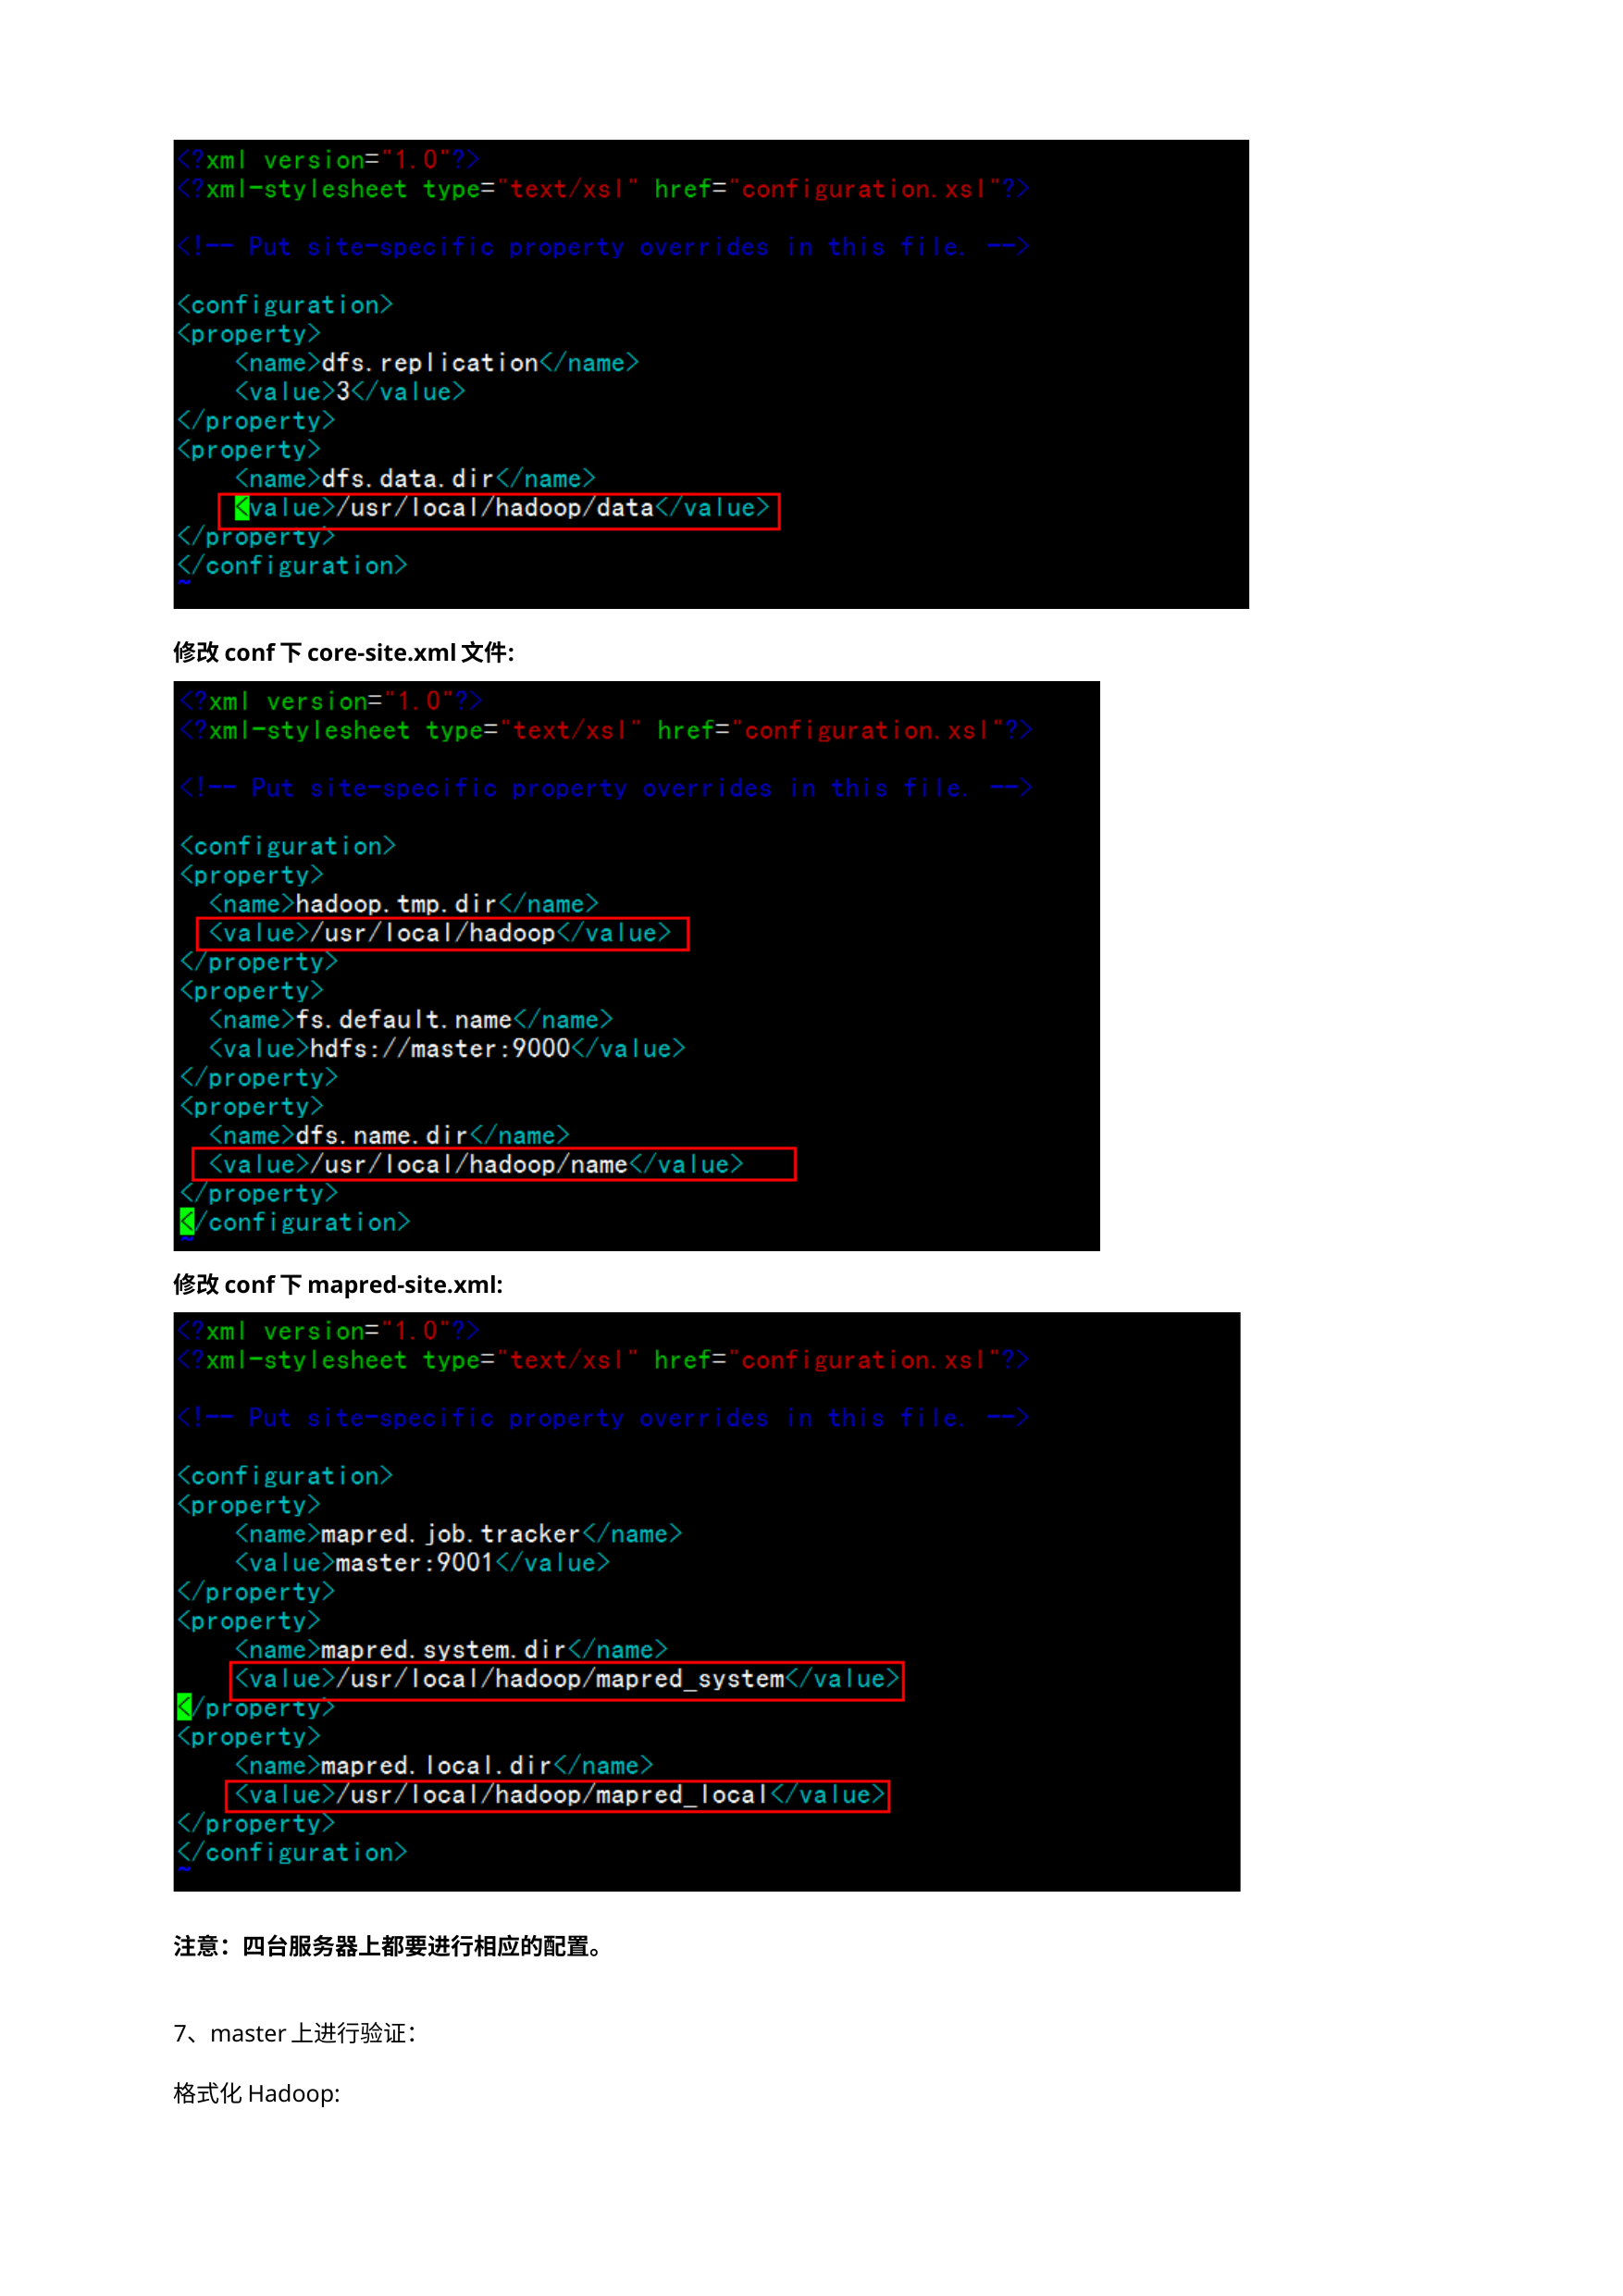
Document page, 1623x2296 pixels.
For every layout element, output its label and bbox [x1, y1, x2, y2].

picture [173, 1312, 1241, 1892]
picture [173, 140, 1249, 609]
text [173, 140, 1449, 1975]
picture [173, 681, 1100, 1251]
text [173, 2002, 1449, 2122]
